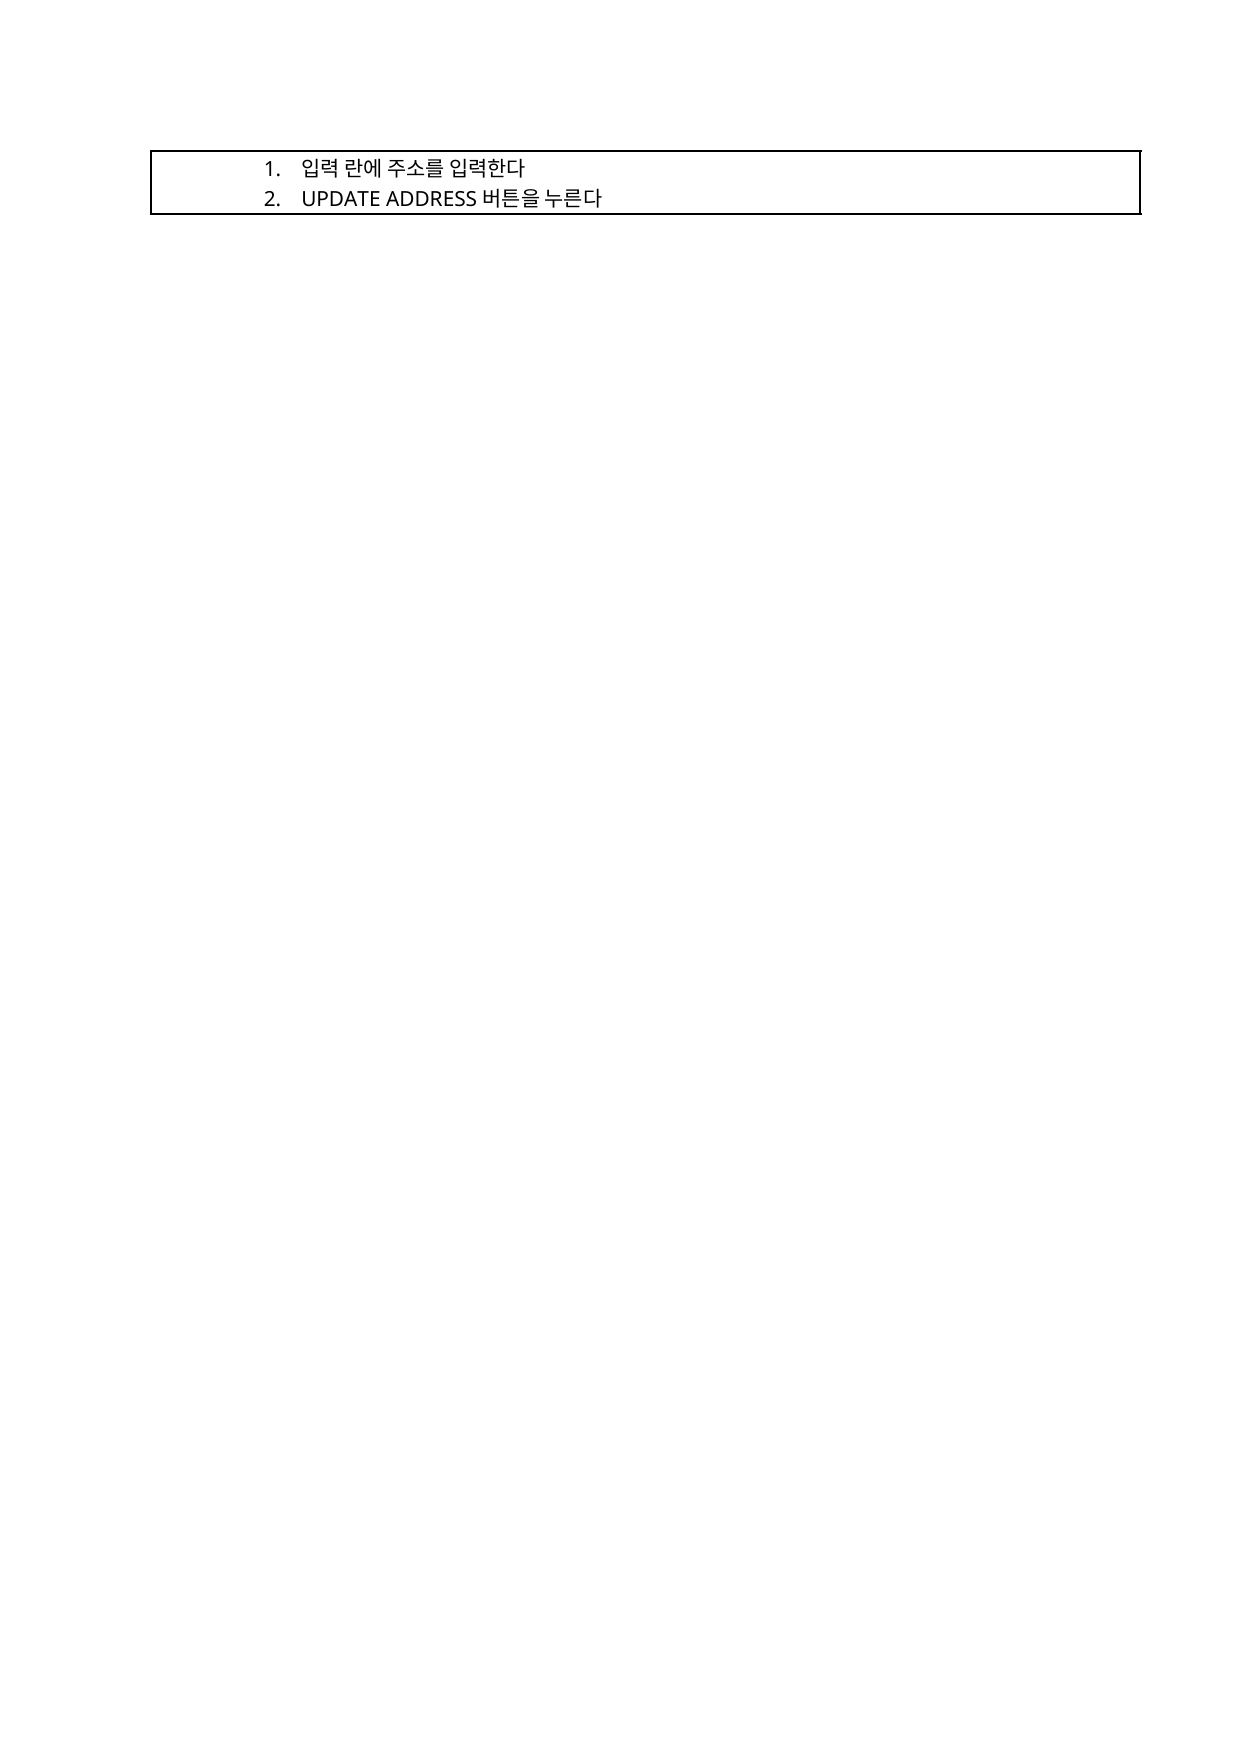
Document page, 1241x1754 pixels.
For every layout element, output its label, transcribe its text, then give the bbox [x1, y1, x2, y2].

table_cell 입력 란에 주소를 입력한다 UPDATE ADDRESS 버튼을 누른다 [152, 152, 1139, 213]
